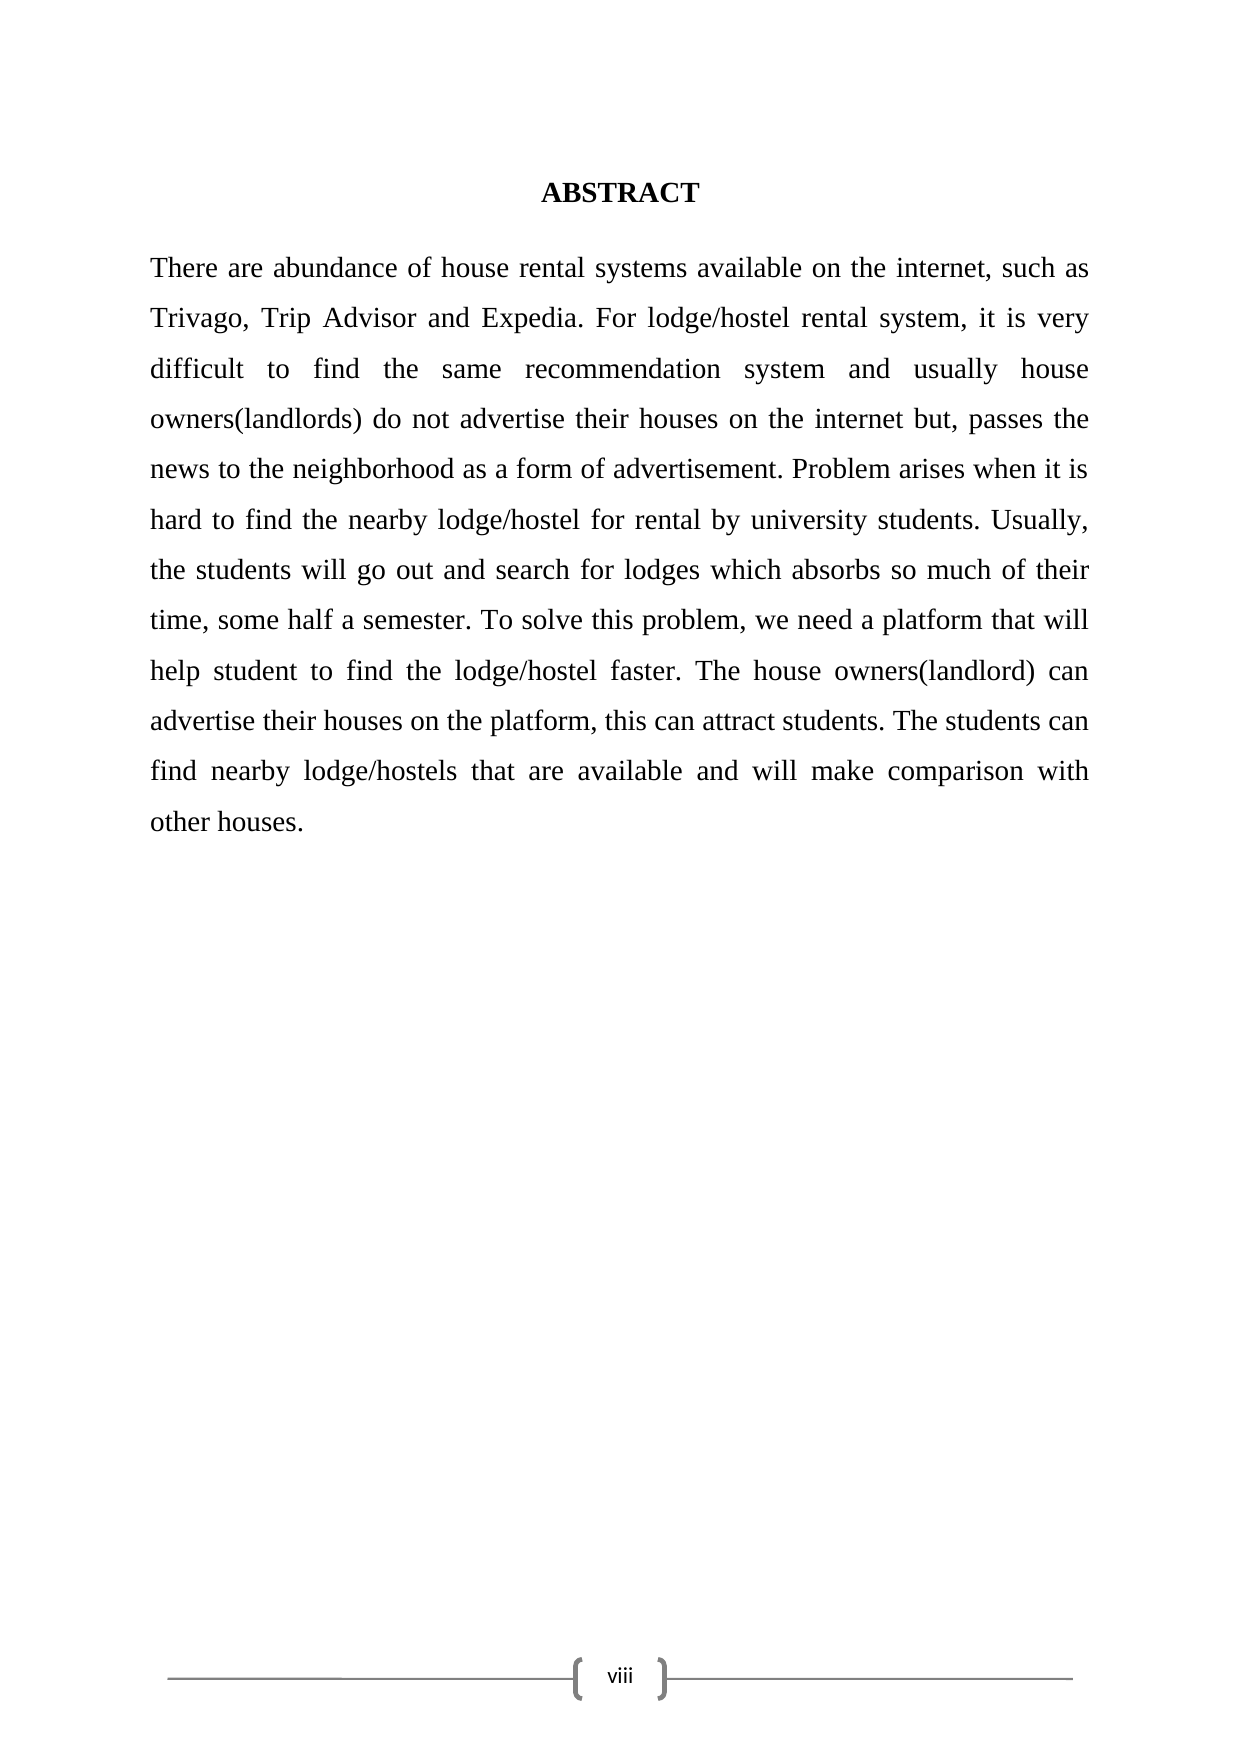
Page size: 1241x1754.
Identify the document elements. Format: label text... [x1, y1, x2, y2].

text ABSTRACT [150, 175, 1090, 208]
text There are abundance of house rental systems available on the internet, such as Trivago, Trip Advisor and Expedia. For lodge/hostel rental system, it is very difficult to find the same recommendation system and usually house owners(landlords) do not advertise their houses on the internet but, passes the news to the neighborhood as a form of advertisement. Problem arises when it is hard to find the nearby lodge/hostel for rental by university students. Usually, the students will go out and search for lodges which absorbs so much of their time, some half a semester. To solve this problem, we need a platform that will help student to find the lodge/hostel faster. The house owners(landlord) can advertise their houses on the platform, this can attract students. The students can find nearby lodge/hostels that are available and will make comparison with other houses. [150, 250, 1090, 837]
